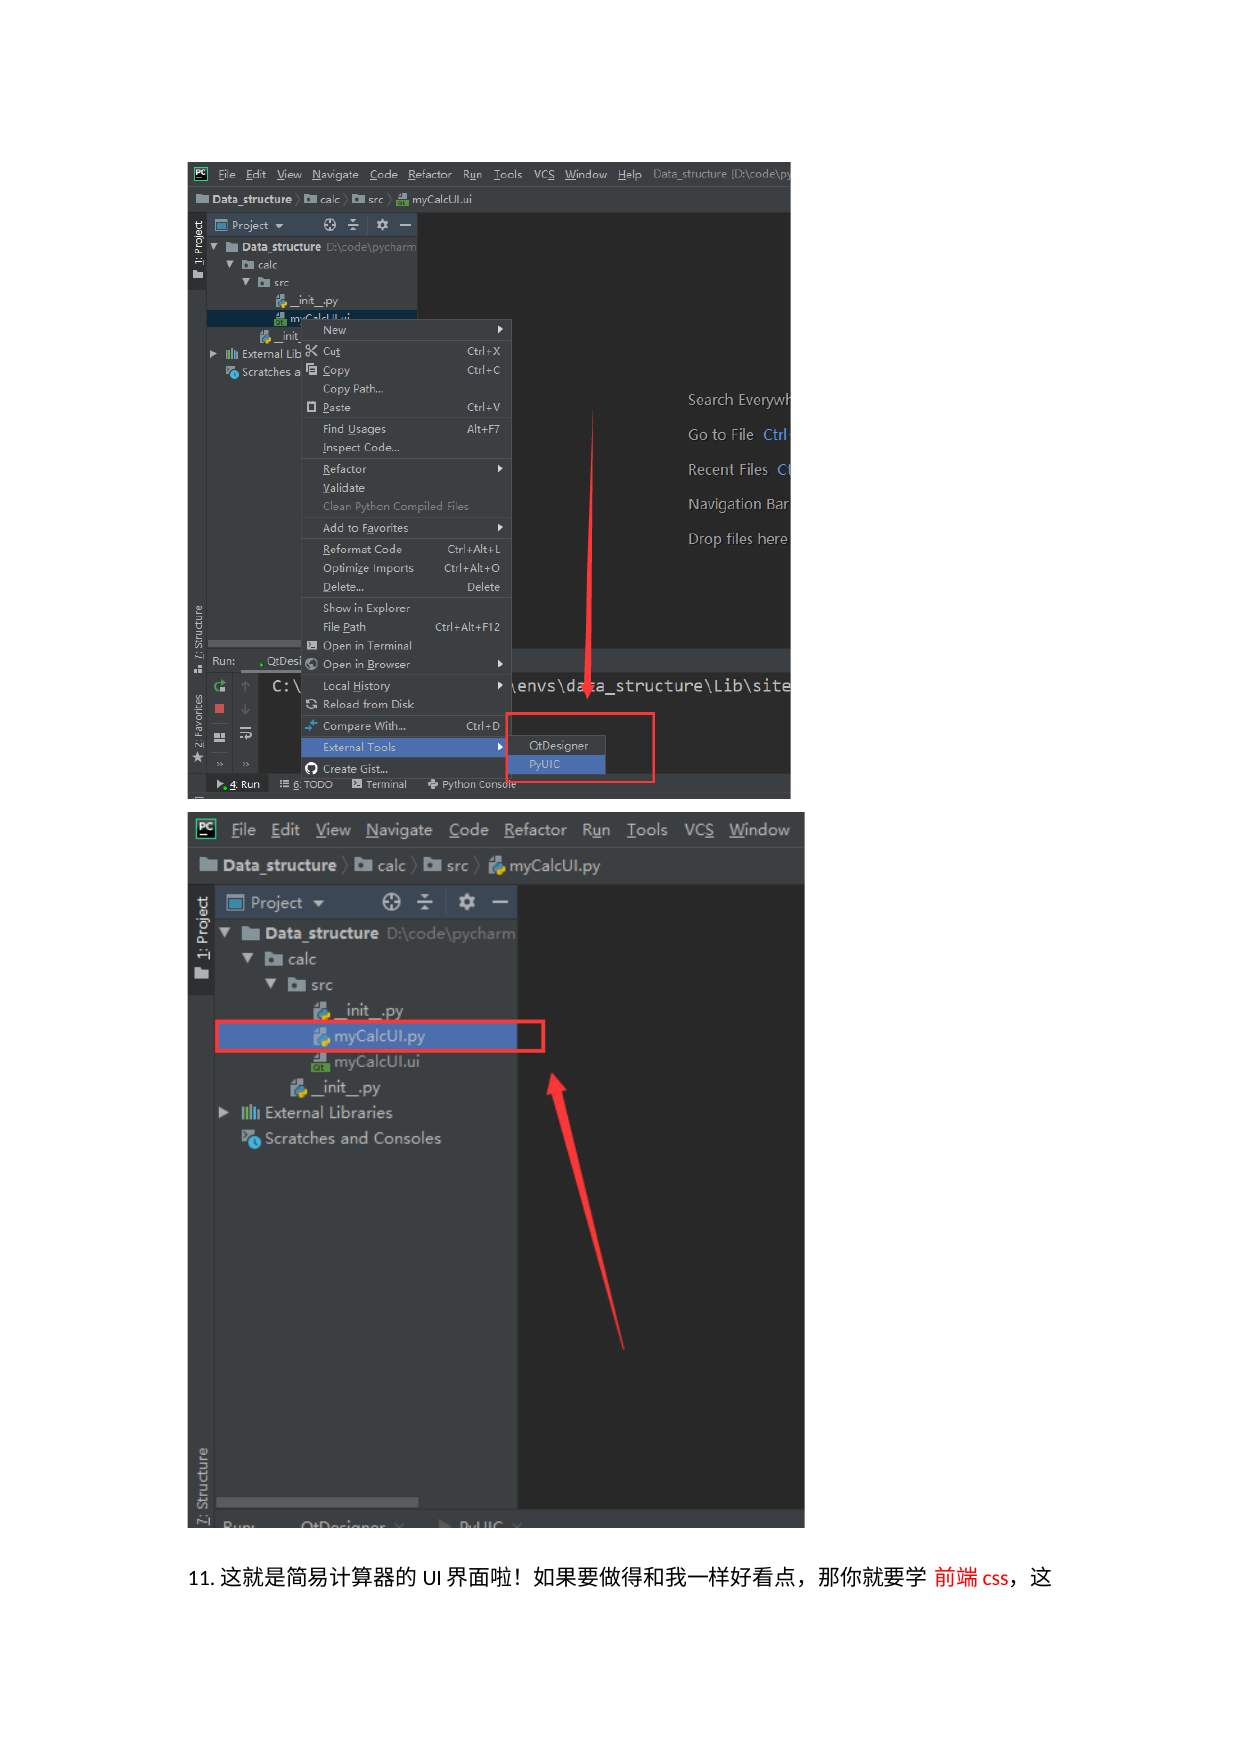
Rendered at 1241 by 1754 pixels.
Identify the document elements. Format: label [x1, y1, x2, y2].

picture [187, 162, 791, 799]
picture [187, 812, 805, 1528]
list [187, 1559, 1053, 1592]
